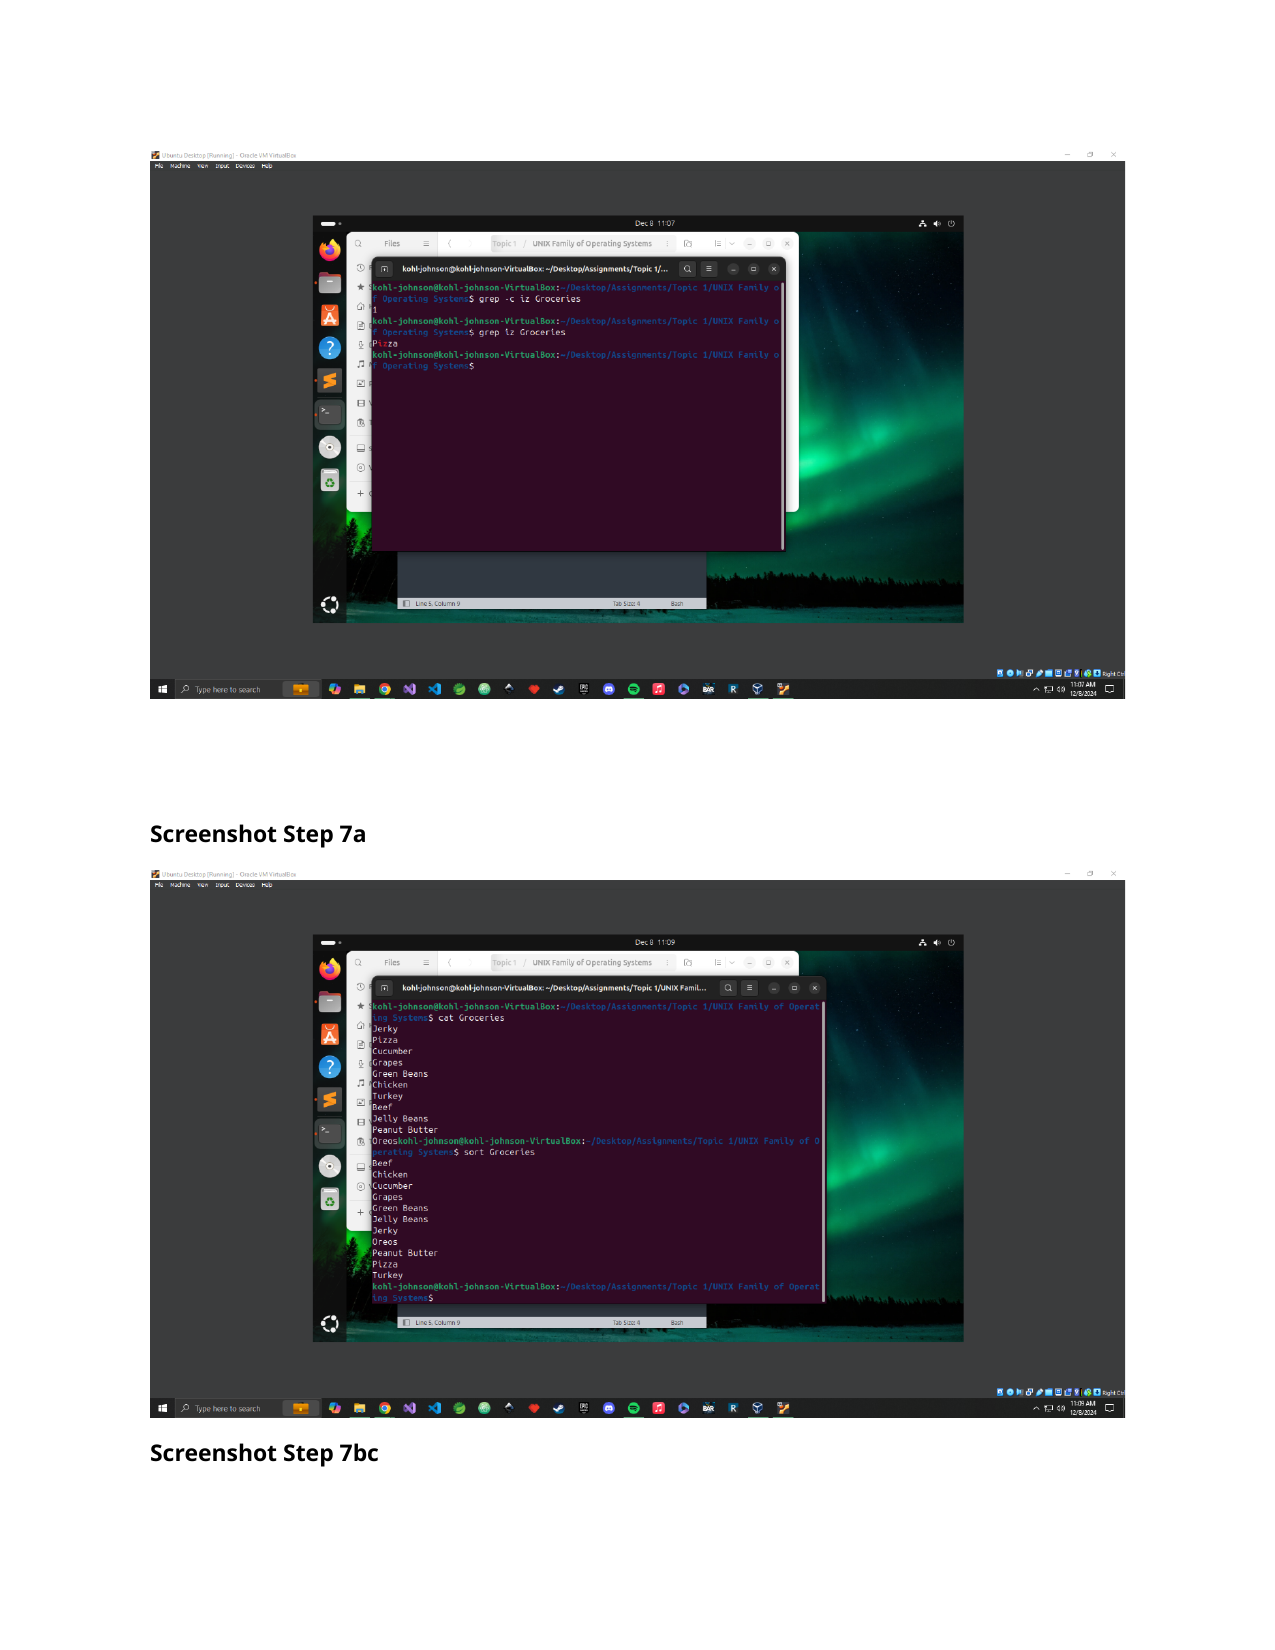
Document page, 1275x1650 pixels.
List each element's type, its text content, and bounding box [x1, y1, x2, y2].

picture [150, 868, 1125, 1418]
text Screenshot Step 7bc [150, 1436, 1125, 1468]
text Screenshot Step 7a [150, 818, 1125, 850]
picture [150, 150, 1125, 699]
